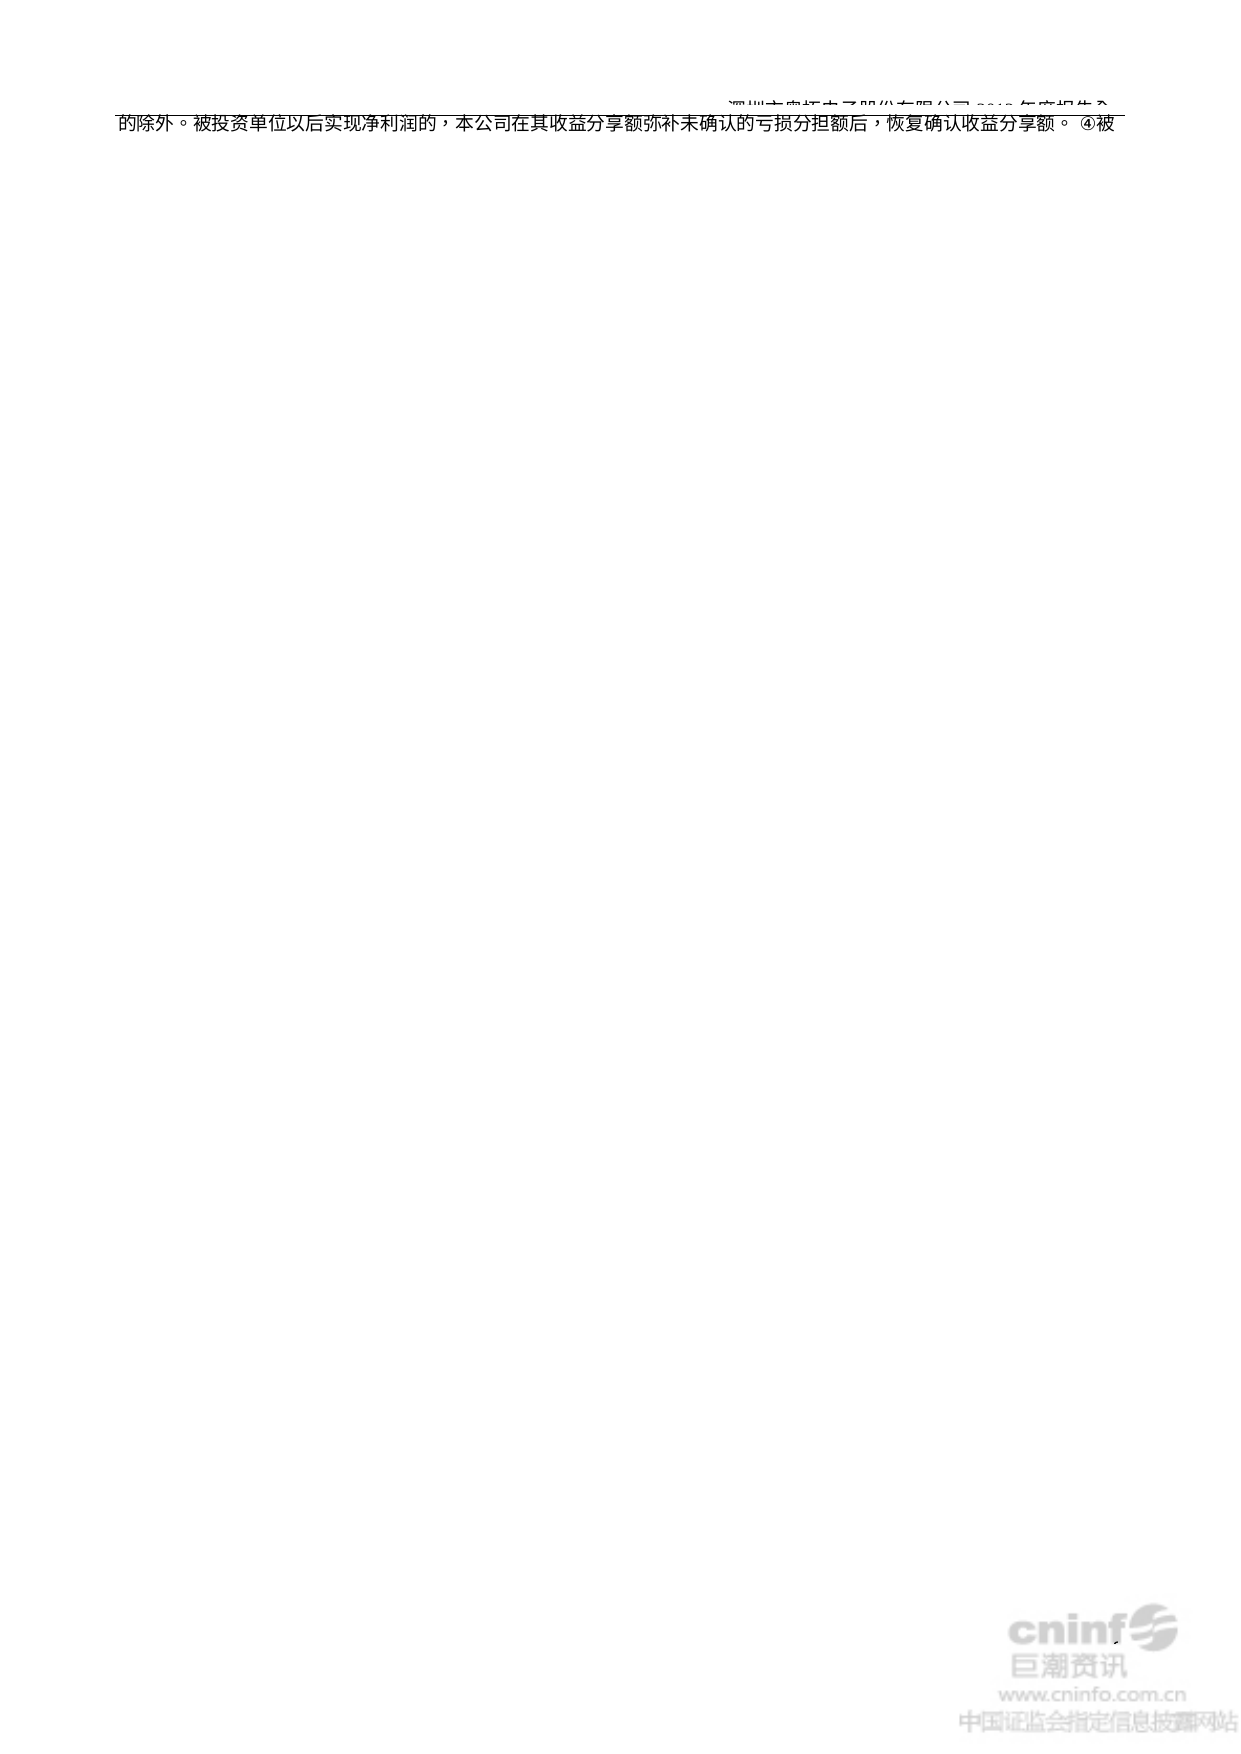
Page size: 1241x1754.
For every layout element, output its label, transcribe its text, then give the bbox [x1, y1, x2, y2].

picture [958, 1593, 1241, 1754]
